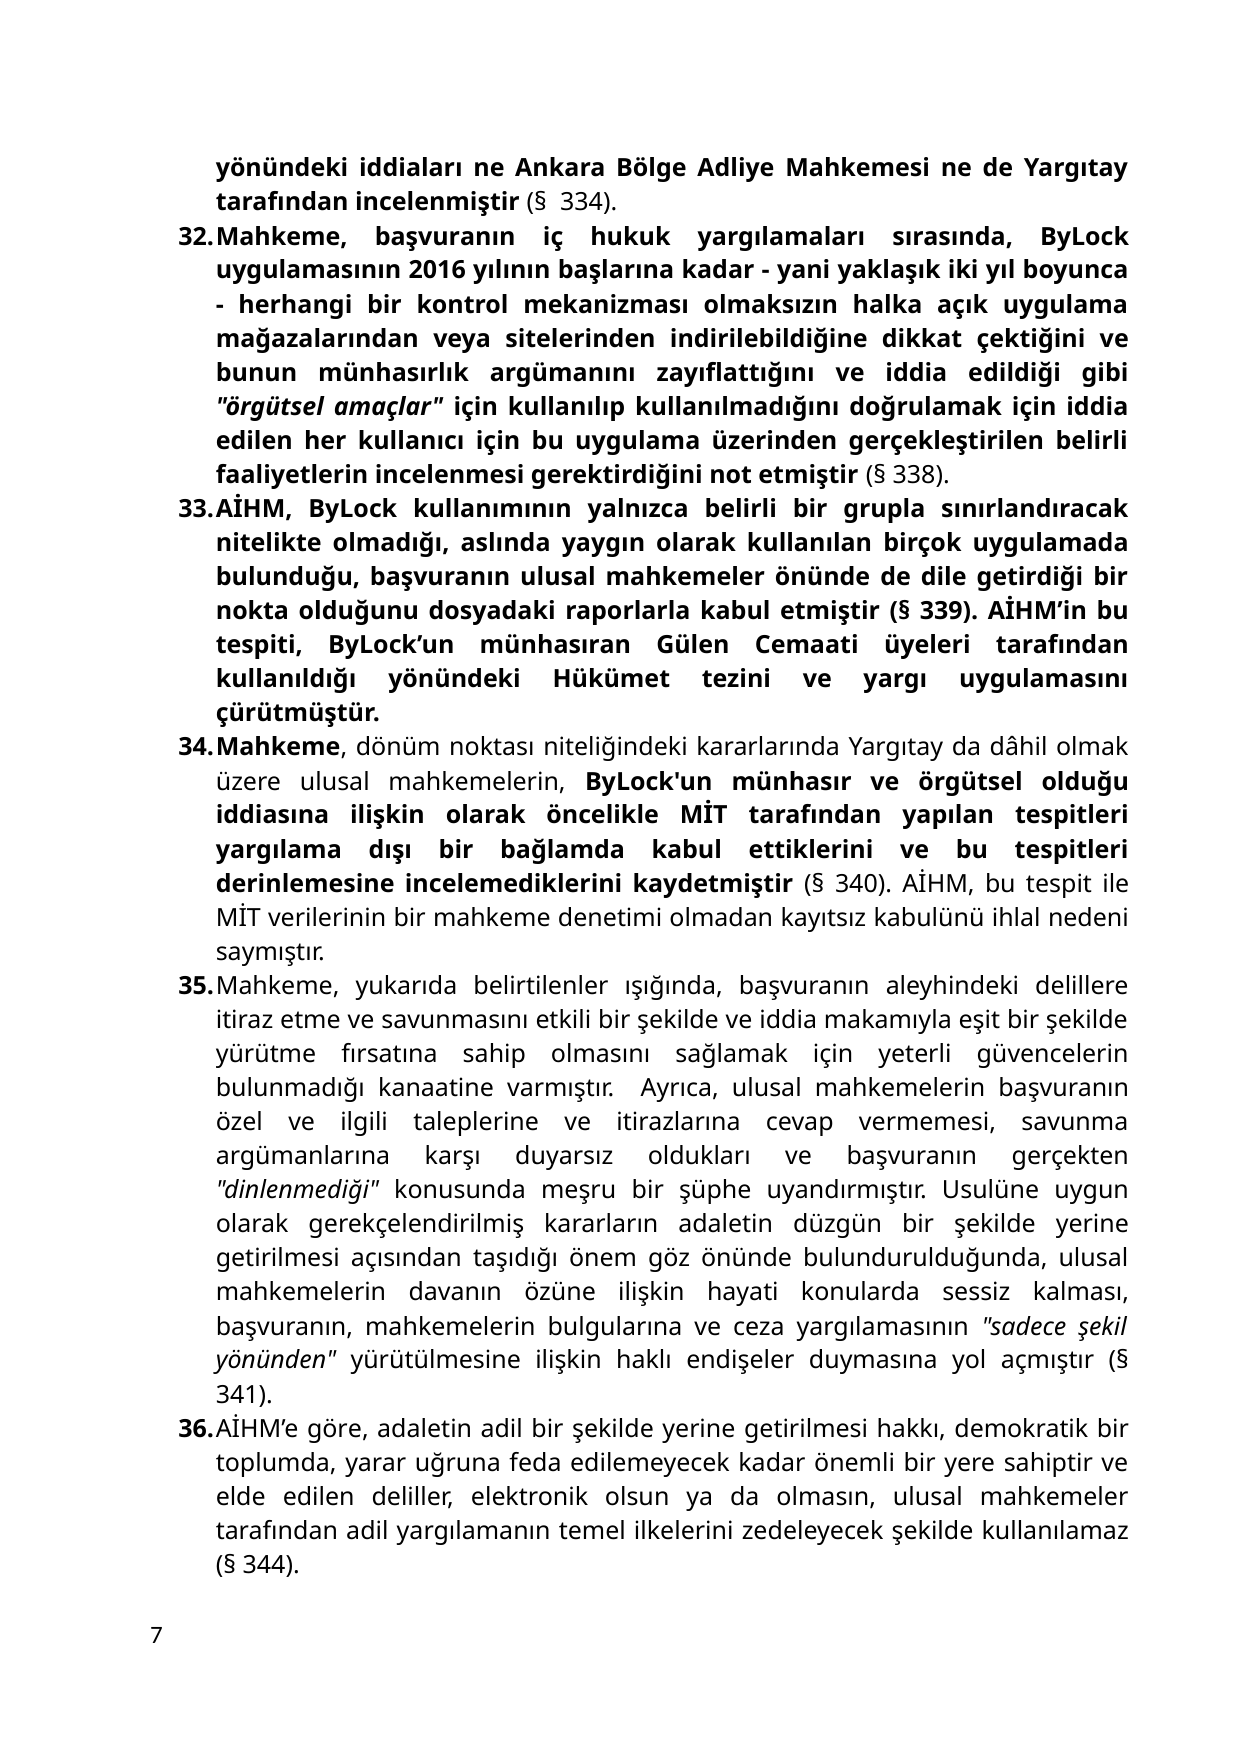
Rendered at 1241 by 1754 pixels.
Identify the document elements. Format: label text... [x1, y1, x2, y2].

list Mahkeme, başvuranın iç hukuk yargılamaları sırasında, ByLock uygulamasının 2016 yılının başlarına kadar - yani yaklaşık iki yıl boyunca - herhangi bir kontrol mekanizması olmaksızın halka açık uygulama mağazalarından veya sitelerinden indirilebildiğine dikkat çektiğini ve bunun münhasırlık argümanını zayıflattığını ve iddia edildiği gibi "örgütsel amaçlar" için kullanılıp kullanılmadığını doğrulamak için iddia edilen her kullanıcı için bu uygulama üzerinden gerçekleştirilen belirli faaliyetlerin incelenmesi gerektirdiğini not etmiştir (§ 338). [178, 218, 1129, 491]
list AİHM’e göre, adaletin adil bir şekilde yerine getirilmesi hakkı, demokratik bir toplumda, yarar uğruna feda edilemeyecek kadar önemli bir yere sahiptir ve elde edilen deliller, elektronik olsun ya da olmasın, ulusal mahkemeler tarafından adil yargılamanın temel ilkelerini zedeleyecek şekilde kullanılamaz (§ 344). [178, 1410, 1129, 1581]
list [178, 150, 1129, 218]
list AİHM, ByLock kullanımının yalnızca belirli bir grupla sınırlandıracak nitelikte olmadığı, aslında yaygın olarak kullanılan birçok uygulamada bulunduğu, başvuranın ulusal mahkemeler önünde de dile getirdiği bir nokta olduğunu dosyadaki raporlarla kabul etmiştir (§ 339). AİHM’in bu tespiti, ByLock’un münhasıran Gülen Cemaati üyeleri tarafından kullanıldığı yönündeki Hükümet tezini ve yargı uygulamasını çürütmüştür. [178, 491, 1129, 729]
list Mahkeme, dönüm noktası niteliğindeki kararlarında Yargıtay da dâhil olmak üzere ulusal mahkemelerin, ByLock'un münhasır ve örgütsel olduğu iddiasına ilişkin olarak öncelikle MİT tarafından yapılan tespitleri yargılama dışı bir bağlamda kabul ettiklerini ve bu tespitleri derinlemesine incelemediklerini kaydetmiştir (§ 340). AİHM, bu tespit ile MİT verilerinin bir mahkeme denetimi olmadan kayıtsız kabulünü ihlal nedeni saymıştır. [178, 729, 1129, 967]
list Mahkeme, yukarıda belirtilenler ışığında, başvuranın aleyhindeki delillere itiraz etme ve savunmasını etkili bir şekilde ve iddia makamıyla eşit bir şekilde yürütme fırsatına sahip olmasını sağlamak için yeterli güvencelerin bulunmadığı kanaatine varmıştır. Ayrıca, ulusal mahkemelerin başvuranın özel ve ilgili taleplerine ve itirazlarına cevap vermemesi, savunma argümanlarına karşı duyarsız oldukları ve başvuranın gerçekten "dinlenmediği" konusunda meşru bir şüphe uyandırmıştır. Usulüne uygun olarak gerekçelendirilmiş kararların adaletin düzgün bir şekilde yerine getirilmesi açısından taşıdığı önem göz önünde bulundurulduğunda, ulusal mahkemelerin davanın özüne ilişkin hayati konularda sessiz kalması, başvuranın, mahkemelerin bulgularına ve ceza yargılamasının "sadece şekil yönünden" yürütülmesine ilişkin haklı endişeler duymasına yol açmıştır (§ 341). [178, 967, 1129, 1410]
